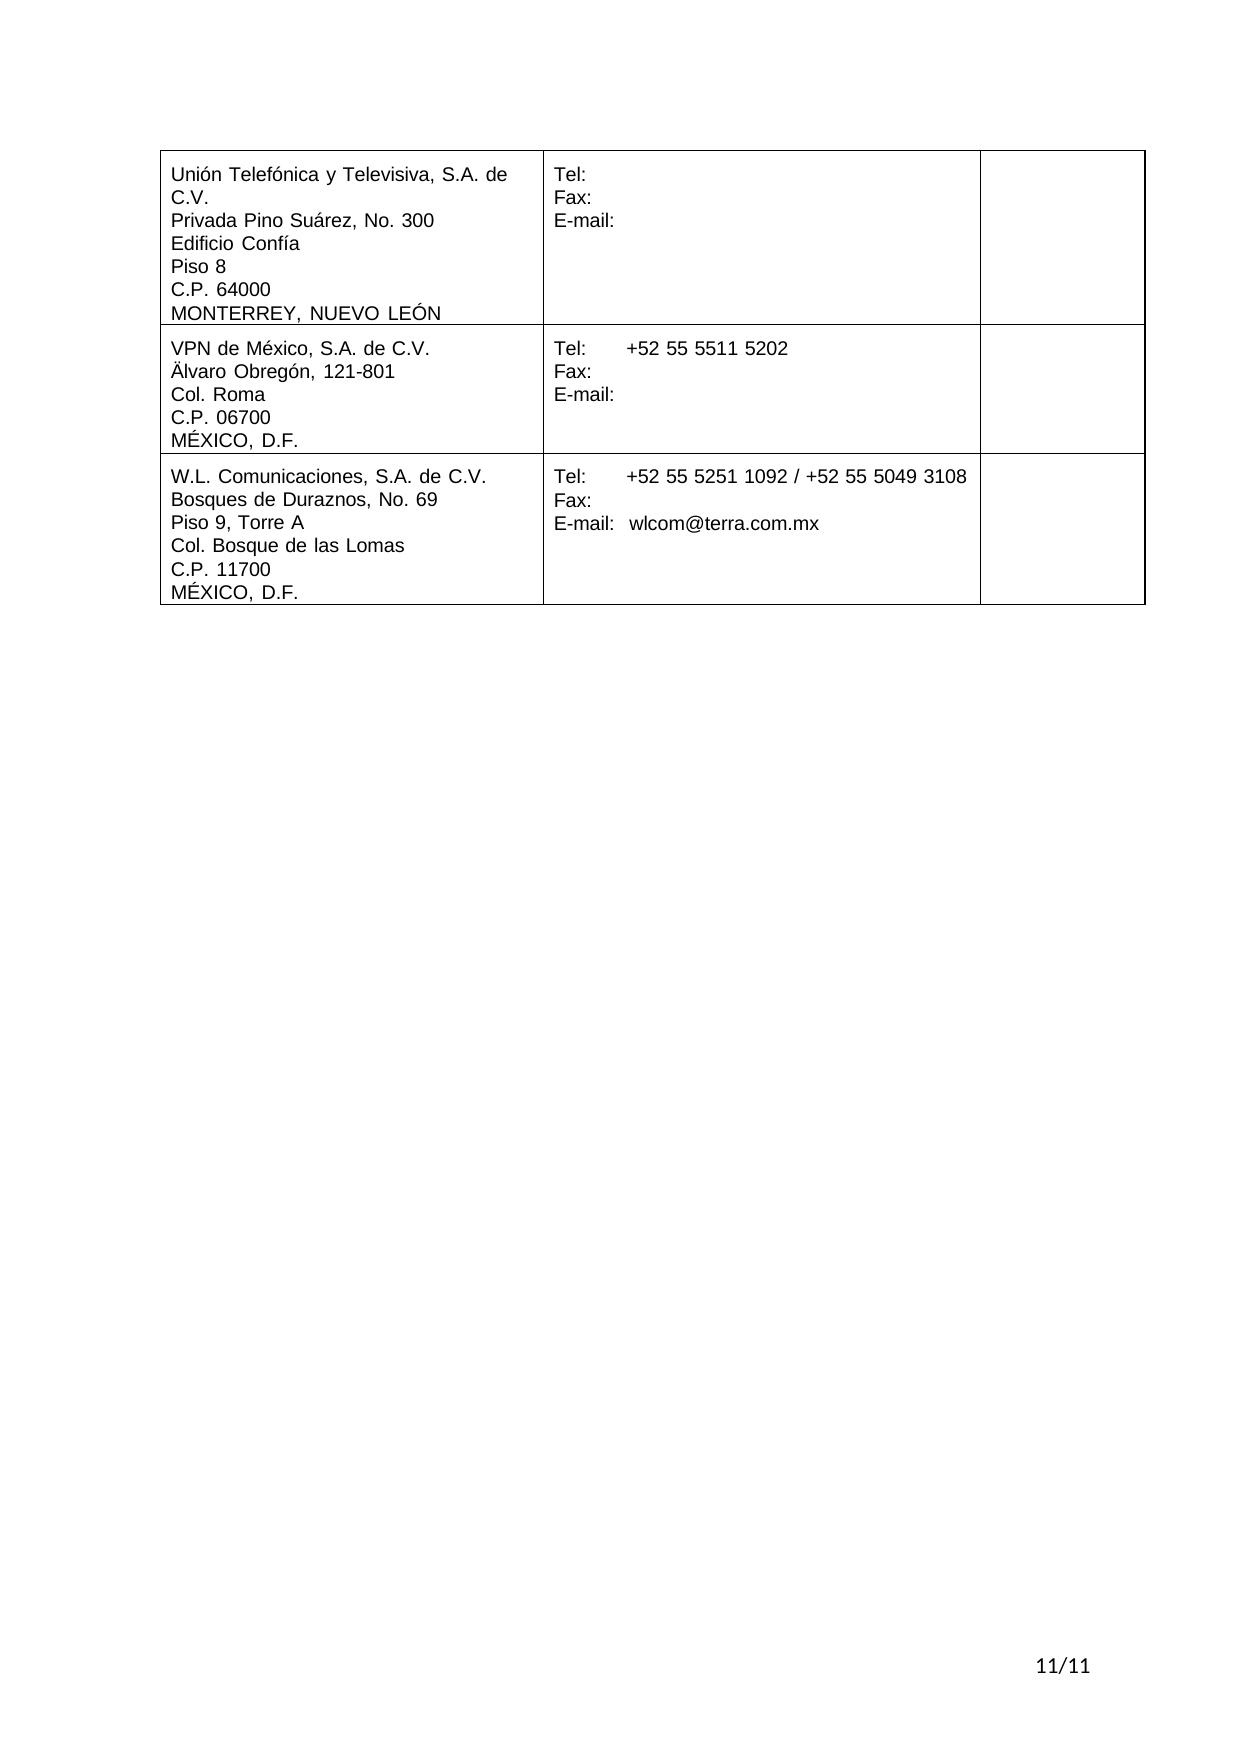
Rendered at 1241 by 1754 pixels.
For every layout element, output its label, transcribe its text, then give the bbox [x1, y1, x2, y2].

table_cell Tel: +52 55 5251 1092 / +52 55 5049 3108 Fax: E-mail: wlcom@terra.com.mx [544, 454, 980, 604]
table_cell Tel: Fax: E-mail: [544, 151, 980, 324]
table_cell W.L. Comunicaciones, S.A. de C.V. Bosques de Duraznos, No. 69 Piso 9, Torre A Col. Bosque de las Lomas C.P. 11700 MÉXICO, D.F. [161, 454, 543, 604]
table_cell Tel: +52 55 5511 5202 Fax: E-mail: [544, 325, 980, 453]
table_cell [981, 151, 1144, 324]
table_cell VPN de México, S.A. de C.V. Älvaro Obregón, 121-801 Col. Roma C.P. 06700 MÉXICO, D.F. [161, 325, 543, 453]
table_cell [981, 325, 1144, 453]
table_cell [981, 454, 1144, 604]
table_cell Unión Telefónica y Televisiva, S.A. de C.V. Privada Pino Suárez, No. 300 Edificio Confía Piso 8 C.P. 64000 MONTERREY, NUEVO LEÓN [161, 151, 543, 324]
